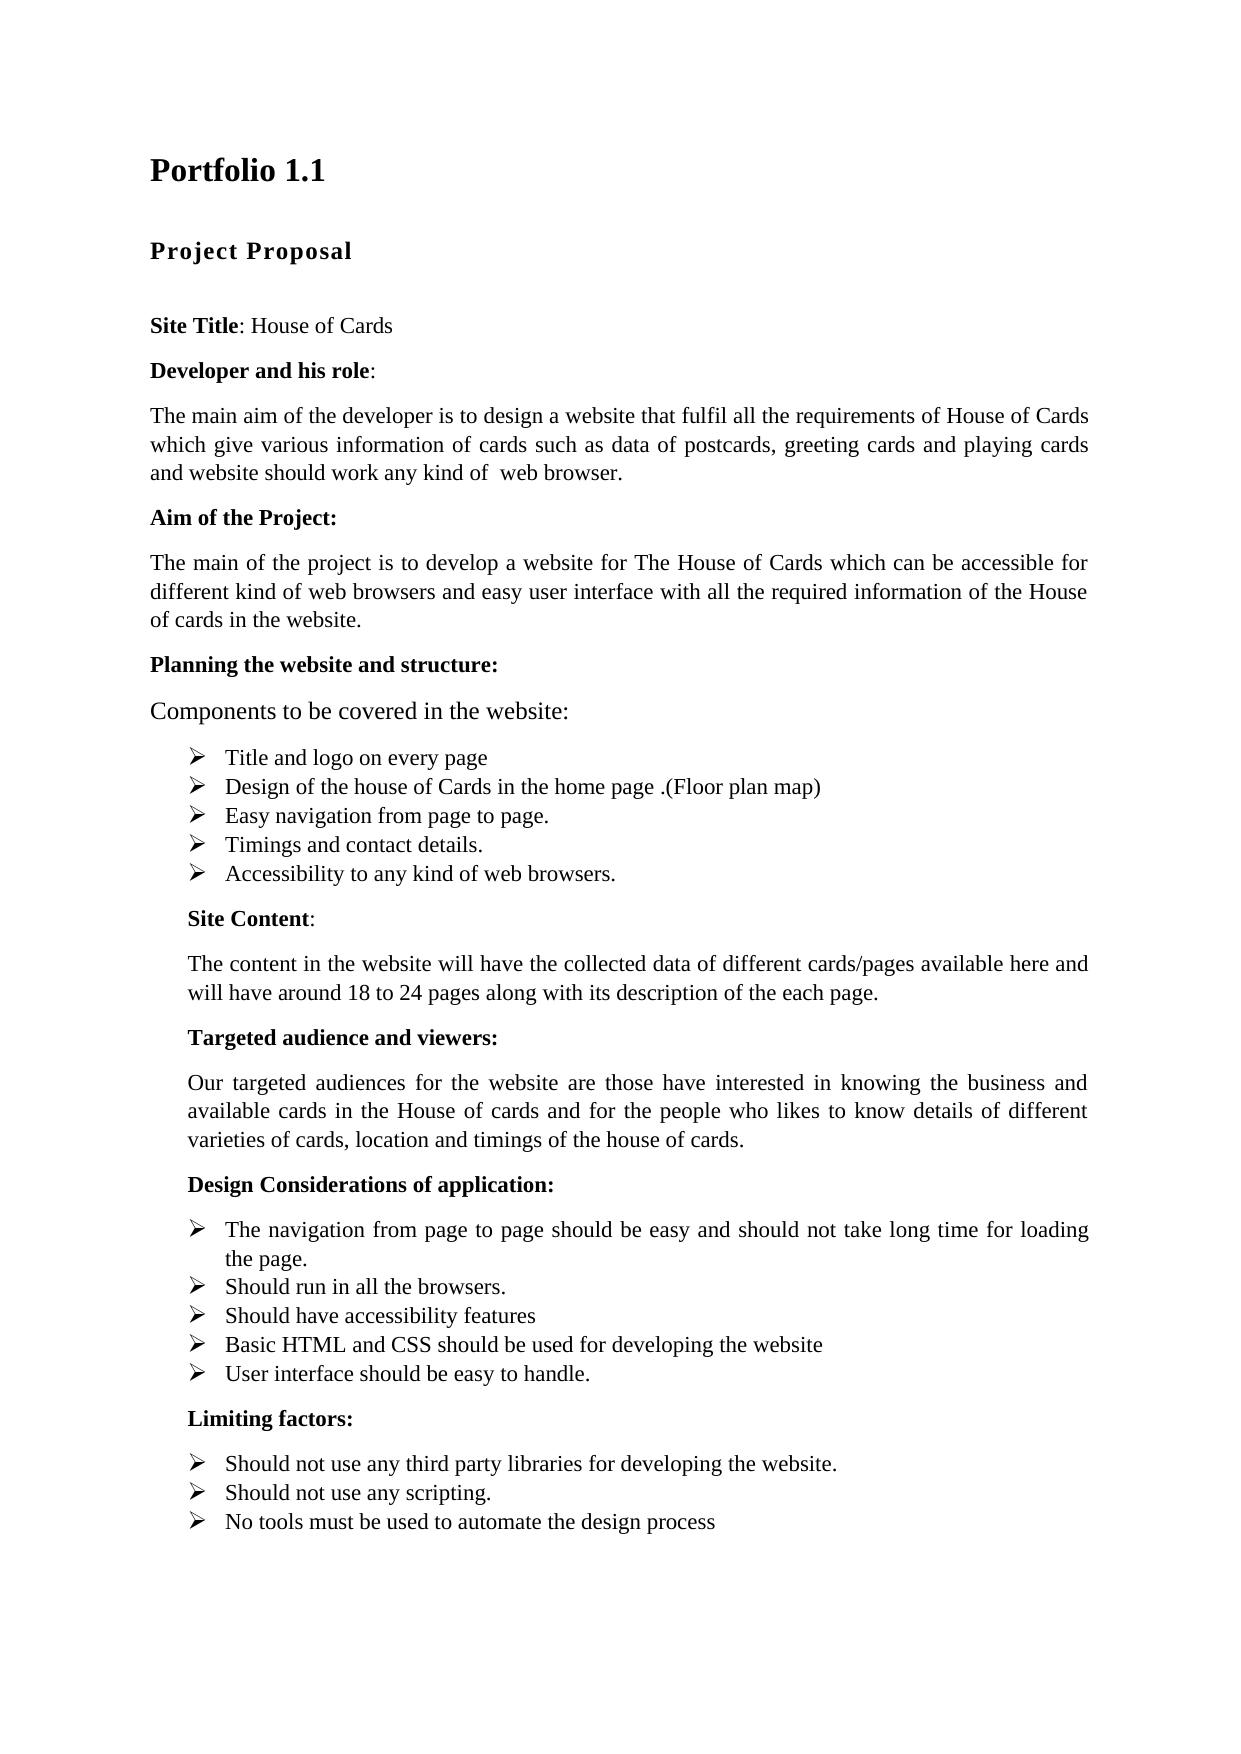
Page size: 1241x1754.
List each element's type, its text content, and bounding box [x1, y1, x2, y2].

list Design of the house of Cards in the home page .(Floor plan map) [187, 773, 1090, 800]
list Accessibility to any kind of web browsers. [187, 859, 1090, 886]
text Design Considerations of application: [187, 1171, 1090, 1197]
text Components to be covered in the website: [150, 696, 1090, 725]
list Should not use any scripting. [187, 1479, 1090, 1506]
text Site Content: [187, 905, 1090, 931]
list Should run in all the browsers. [187, 1273, 1090, 1300]
list No tools must be used to automate the design process [187, 1508, 1090, 1535]
text Limiting factors: [187, 1405, 1090, 1432]
subtitle Portfolio 1.1 [150, 150, 1090, 188]
list Title and logo on every page [187, 744, 1090, 771]
list Should have accessibility features [187, 1302, 1090, 1329]
list The navigation from page to page should be easy and should not take long time for loading the page. [187, 1216, 1090, 1271]
text Planning the website and structure: [150, 651, 1090, 678]
list Easy navigation from page to page. [187, 802, 1090, 829]
list Timings and contact details. [187, 831, 1090, 857]
text Our targeted audiences for the website are those have interested in knowing the business and available cards in the House of cards and for the people who likes to know details of different varieties of cards, location and timings of the house of cards. [187, 1069, 1090, 1152]
list Should not use any third party libraries for developing the website. [187, 1450, 1090, 1477]
text Aim of the Project: [150, 504, 1090, 531]
text Targeted audience and viewers: [187, 1024, 1090, 1050]
text Site Title: House of Cards [150, 312, 1090, 338]
list Basic HTML and CSS should be used for developing the website [187, 1331, 1090, 1358]
text The main of the project is to develop a website for The House of Cards which can be accessible for different kind of web browsers and easy user interface with all the required information of the House of cards in the website. [150, 549, 1090, 633]
text The content in the website will have the collected data of different cards/pages available here and will have around 18 to 24 pages along with its description of the each page. [187, 950, 1090, 1005]
text Developer and his role: [150, 357, 1090, 383]
subtitle Project Proposal [150, 236, 1090, 265]
text The main aim of the developer is to design a website that fulfil all the requirements of House of Cards which give various information of cards such as data of postcards, greeting cards and playing cards and website should work any kind of web browser. [150, 402, 1090, 486]
list User interface should be easy to handle. [187, 1360, 1090, 1387]
